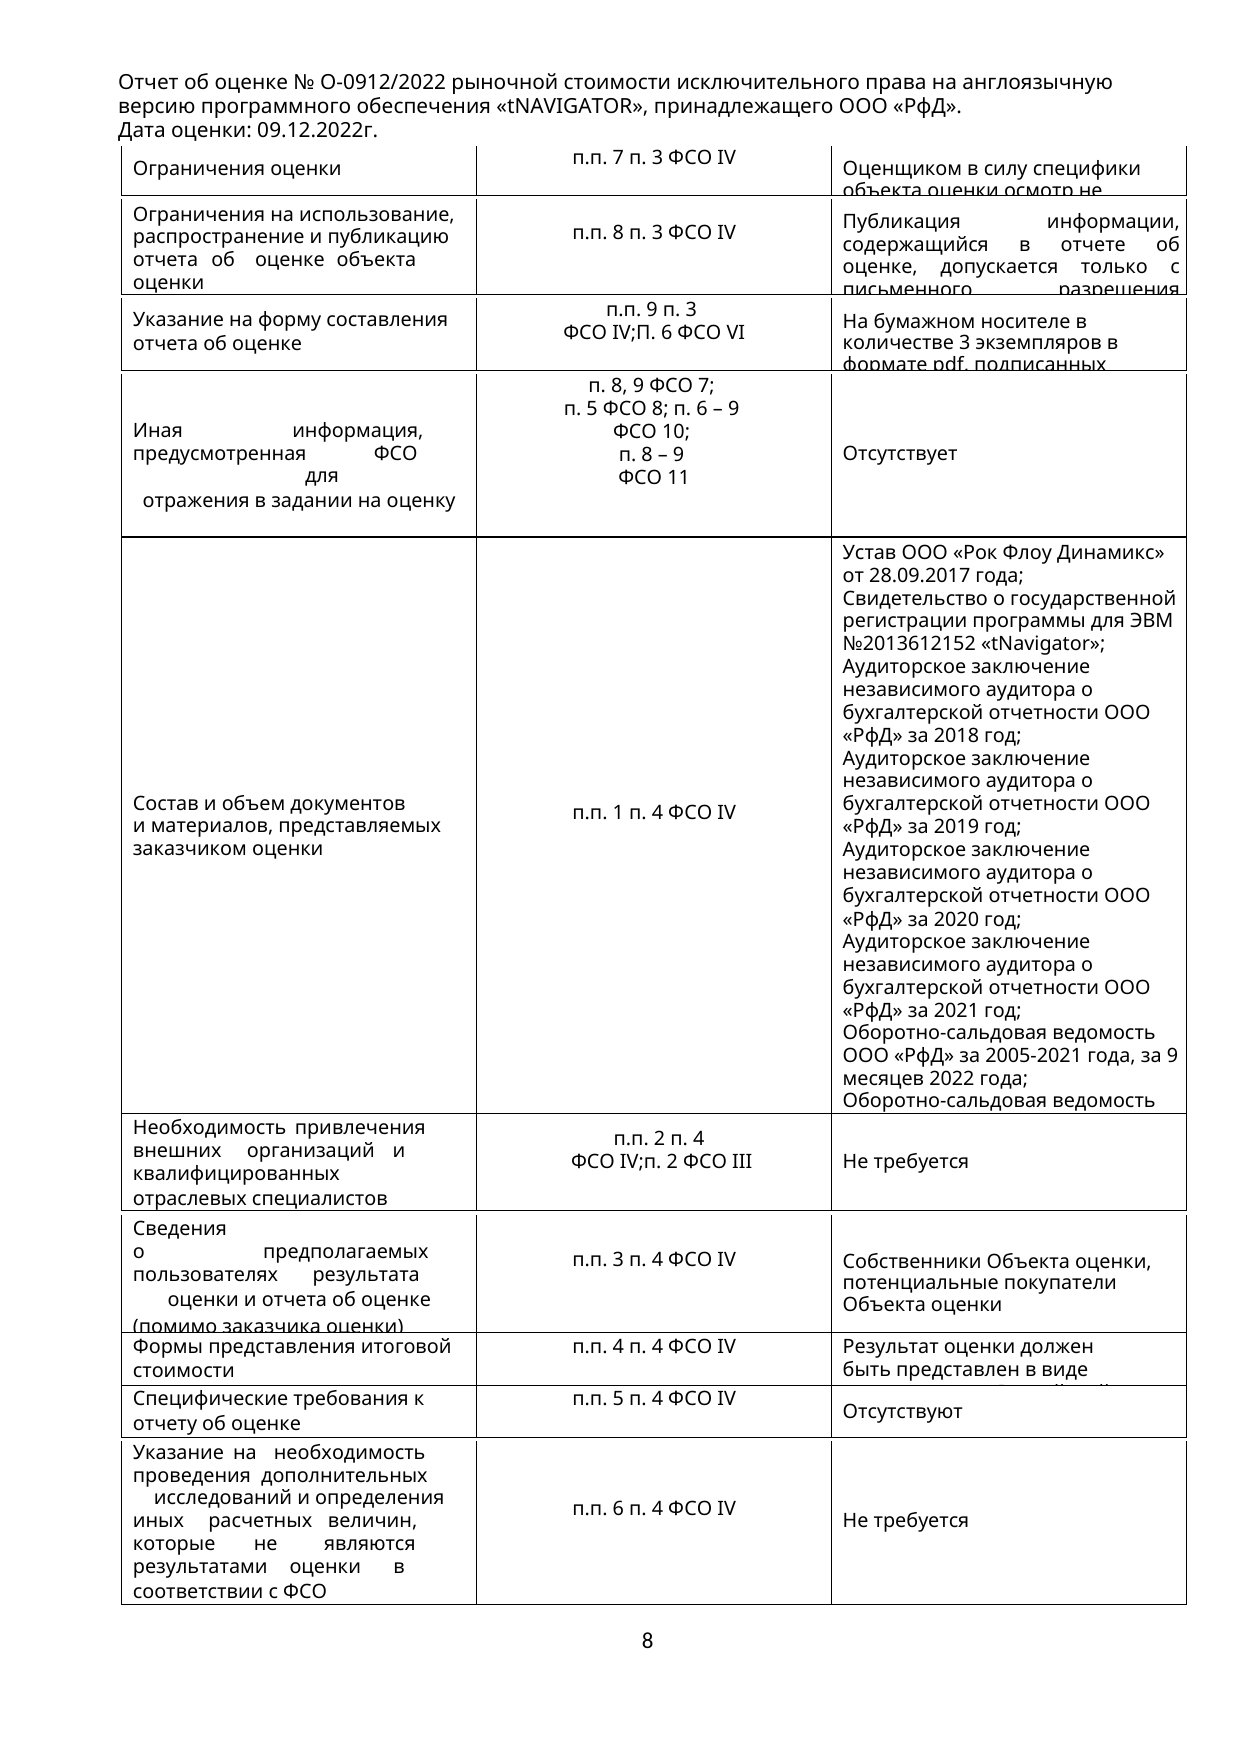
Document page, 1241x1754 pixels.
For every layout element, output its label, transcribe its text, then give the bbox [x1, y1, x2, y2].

table_cell Специфические требования к отчету об оценке [122, 1386, 476, 1437]
table_header Собственники Объекта оценки, потенциальные покупатели Объекта оценки [832, 1215, 1186, 1332]
table_header п.п. 9 п. 3 ФСО IV;П. 6 ФСО VI [477, 298, 831, 369]
table_header п.п. 3 п. 4 ФСО IV [477, 1215, 831, 1332]
table_cell п.п. 5 п. 4 ФСО IV [477, 1386, 831, 1437]
table_cell п.п. 1 п. 4 ФСО IV [477, 538, 831, 1112]
table_header Отсутствует [832, 374, 1186, 536]
table_cell Устав ООО «Рок Флоу Динамикс» от 28.09.2017 года; Свидетельство о государственной регистрации программы для ЭВМ №2013612152 «tNavigator»; Аудиторское заключение независимого аудитора о бухгалтерской отчетности ООО «РфД» за 2018 год; Аудиторское заключение независимого аудитора о бухгалтерской отчетности ООО «РфД» за 2019 год; Аудиторское заключение независимого аудитора о бухгалтерской отчетности ООО «РфД» за 2020 год; Аудиторское заключение независимого аудитора о бухгалтерской отчетности ООО «РфД» за 2021 год; Оборотно-сальдовая ведомость ООО «РфД» за 2005-2021 года, за 9 месяцев 2022 года; Оборотно-сальдовая ведомость ООО «РфД» по счету 70 за 2006-2013 года; Штатное расписание ООО «РфД» № 8 от 24.12.2012 года; Штатное расписание ООО «РфД» № 9 от 30.12.2013 года; Штатное расписание ООО «РфД» № 1 от 21.01.2015 года; Штатное расписание ООО «РфД» № 11 от 11.01.2016 года; Штатное расписание ООО «РфД» № 1 от 09.01.2017 года; Штатное расписание ООО «РфД» № 1 от 01.01.2018 года; Штатное расписание ООО «РфД» № 1 от 09.01.2019 года; Штатное расписание ООО «РфД» № 1 от 09.01.2020 года; Штатное расписание ООО «РфД» № 16 от 11.01.2021 года; Штатное расписание ООО «РфД» № 17 от 10.01.2022 года; [832, 538, 1186, 1112]
table_header Ограничения оценки [122, 146, 476, 195]
table_header Не требуется [832, 1441, 1186, 1604]
table_header п.п. 8 п. 3 ФСО IV [477, 199, 831, 293]
text 8 [118, 1630, 653, 1653]
table_header Указание на форму составления отчета об оценке [122, 298, 476, 369]
table_header Ограничения на использование, распространение и публикацию отчета об оценке объекта оценки [122, 199, 476, 293]
table_header Иная информация, предусмотренная ФСО для отражения в задании на оценку [122, 374, 476, 536]
table_header Сведения о предполагаемых пользователях результата оценки и отчета об оценке (помимо заказчика оценки) [122, 1215, 476, 1332]
table_cell п.п. 4 п. 4 ФСО IV [477, 1333, 831, 1384]
table_cell Необходимость привлечения внешних организаций и квалифицированных отраслевых специалистов [122, 1114, 476, 1210]
table_cell Результат оценки должен быть представлен в виде числа в валюте Российской Федерации. [832, 1333, 1186, 1384]
table_cell Не требуется [832, 1114, 1186, 1210]
table_header Указание на необходимость проведения дополнительных исследований и определения иных расчетных величин, которые не являются результатами оценки в соответствии с ФСО [122, 1441, 476, 1604]
table_header На бумажном носителе в количестве 3 экземпляров в формате pdf, подписанных Исполнителем [832, 298, 1186, 369]
table_cell п.п. 2 п. 4 ФСО IV;п. 2 ФСО III [477, 1114, 831, 1210]
table_header п. 8, 9 ФСО 7; п. 5 ФСО 8; п. 6 – 9 ФСО 10; п. 8 – 9 ФСО 11 [477, 374, 831, 536]
table_header Оценщиком в силу специфики объекта оценки осмотр не проводится [832, 146, 1186, 195]
table_cell Отсутствуют [832, 1386, 1186, 1437]
table_cell Состав и объем документов и материалов, представляемых заказчиком оценки [122, 538, 476, 1112]
table_cell Формы представления итоговой стоимости [122, 1333, 476, 1384]
table_header Публикация информации, содержащийся в отчете об оценке, допускается только с письменного разрешения Оценщика. Других ограничений на использование нет. [832, 199, 1186, 293]
table_header п.п. 6 п. 4 ФСО IV [477, 1441, 831, 1604]
table_header п.п. 7 п. 3 ФСО IV [477, 146, 831, 195]
text Отчет об оценке № О-0912/2022 рыночной стоимости исключительного права на англоязычную версию программного обеспечения «tNAVIGATOR», принадлежащего ООО «РфД». Дата оценки: 09.12.2022г. [118, 71, 1183, 142]
